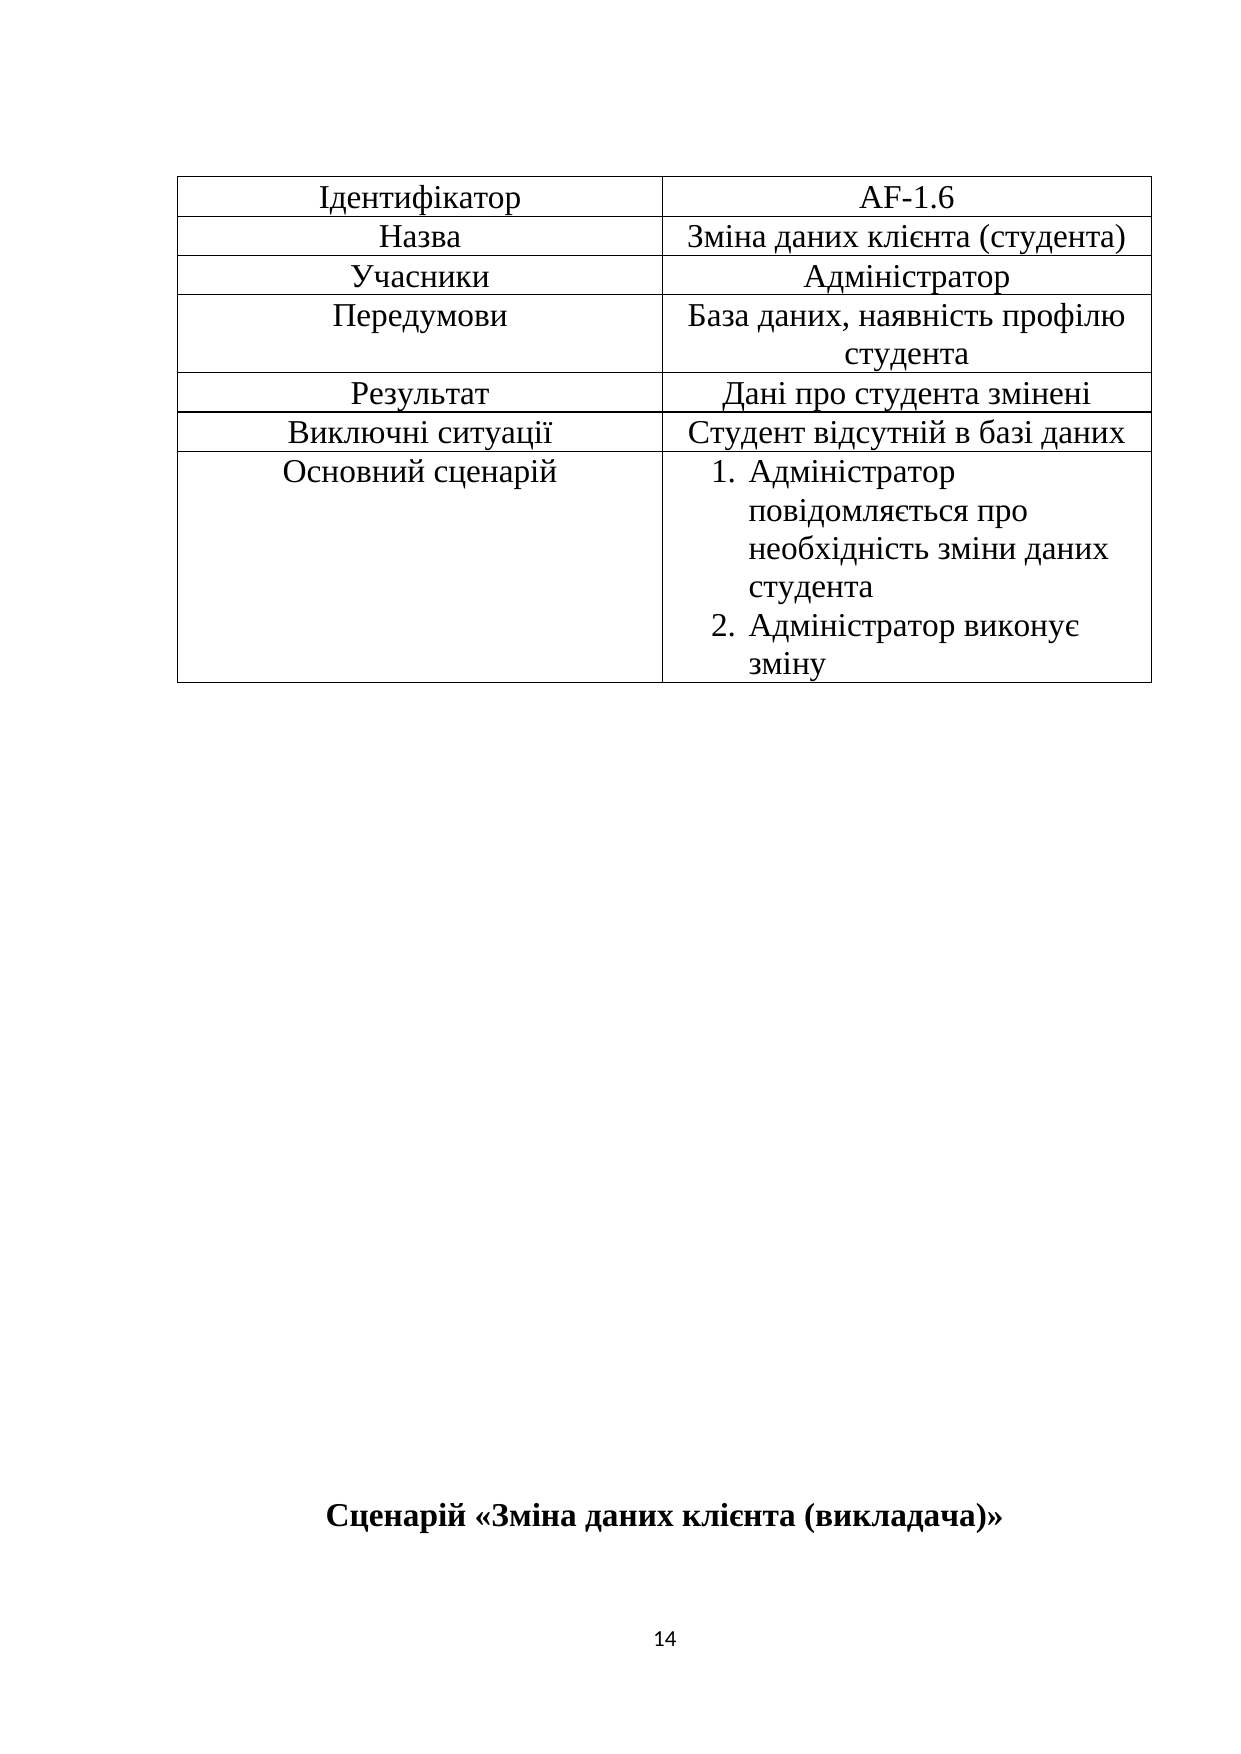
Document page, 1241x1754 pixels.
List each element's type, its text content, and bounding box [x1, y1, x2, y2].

table_header Ідентифікатор [178, 177, 662, 216]
table_cell Адміністратор повідомляється про необхідність зміни даних студента Адміністратор виконує зміну [663, 452, 1151, 682]
table_cell Назва [178, 217, 662, 255]
table_cell База даних, наявність профілю студента [663, 295, 1151, 372]
table_cell Адміністратор [663, 256, 1151, 294]
table_cell Передумови [178, 295, 662, 372]
table_cell Виключні ситуації [178, 413, 662, 451]
table_cell Студент відсутній в базі даних [663, 413, 1151, 451]
table_header AF-1.6 [663, 177, 1151, 216]
table_cell Результат [178, 373, 662, 411]
table_cell Зміна даних клієнта (студента) [663, 217, 1151, 255]
text Сценарій «Зміна даних клієнта (викладача)» [177, 1495, 1152, 1533]
table_cell Учасники [178, 256, 662, 294]
table_cell Дані про студента змінені [663, 373, 1151, 411]
table_cell Основний сценарій [178, 452, 662, 682]
